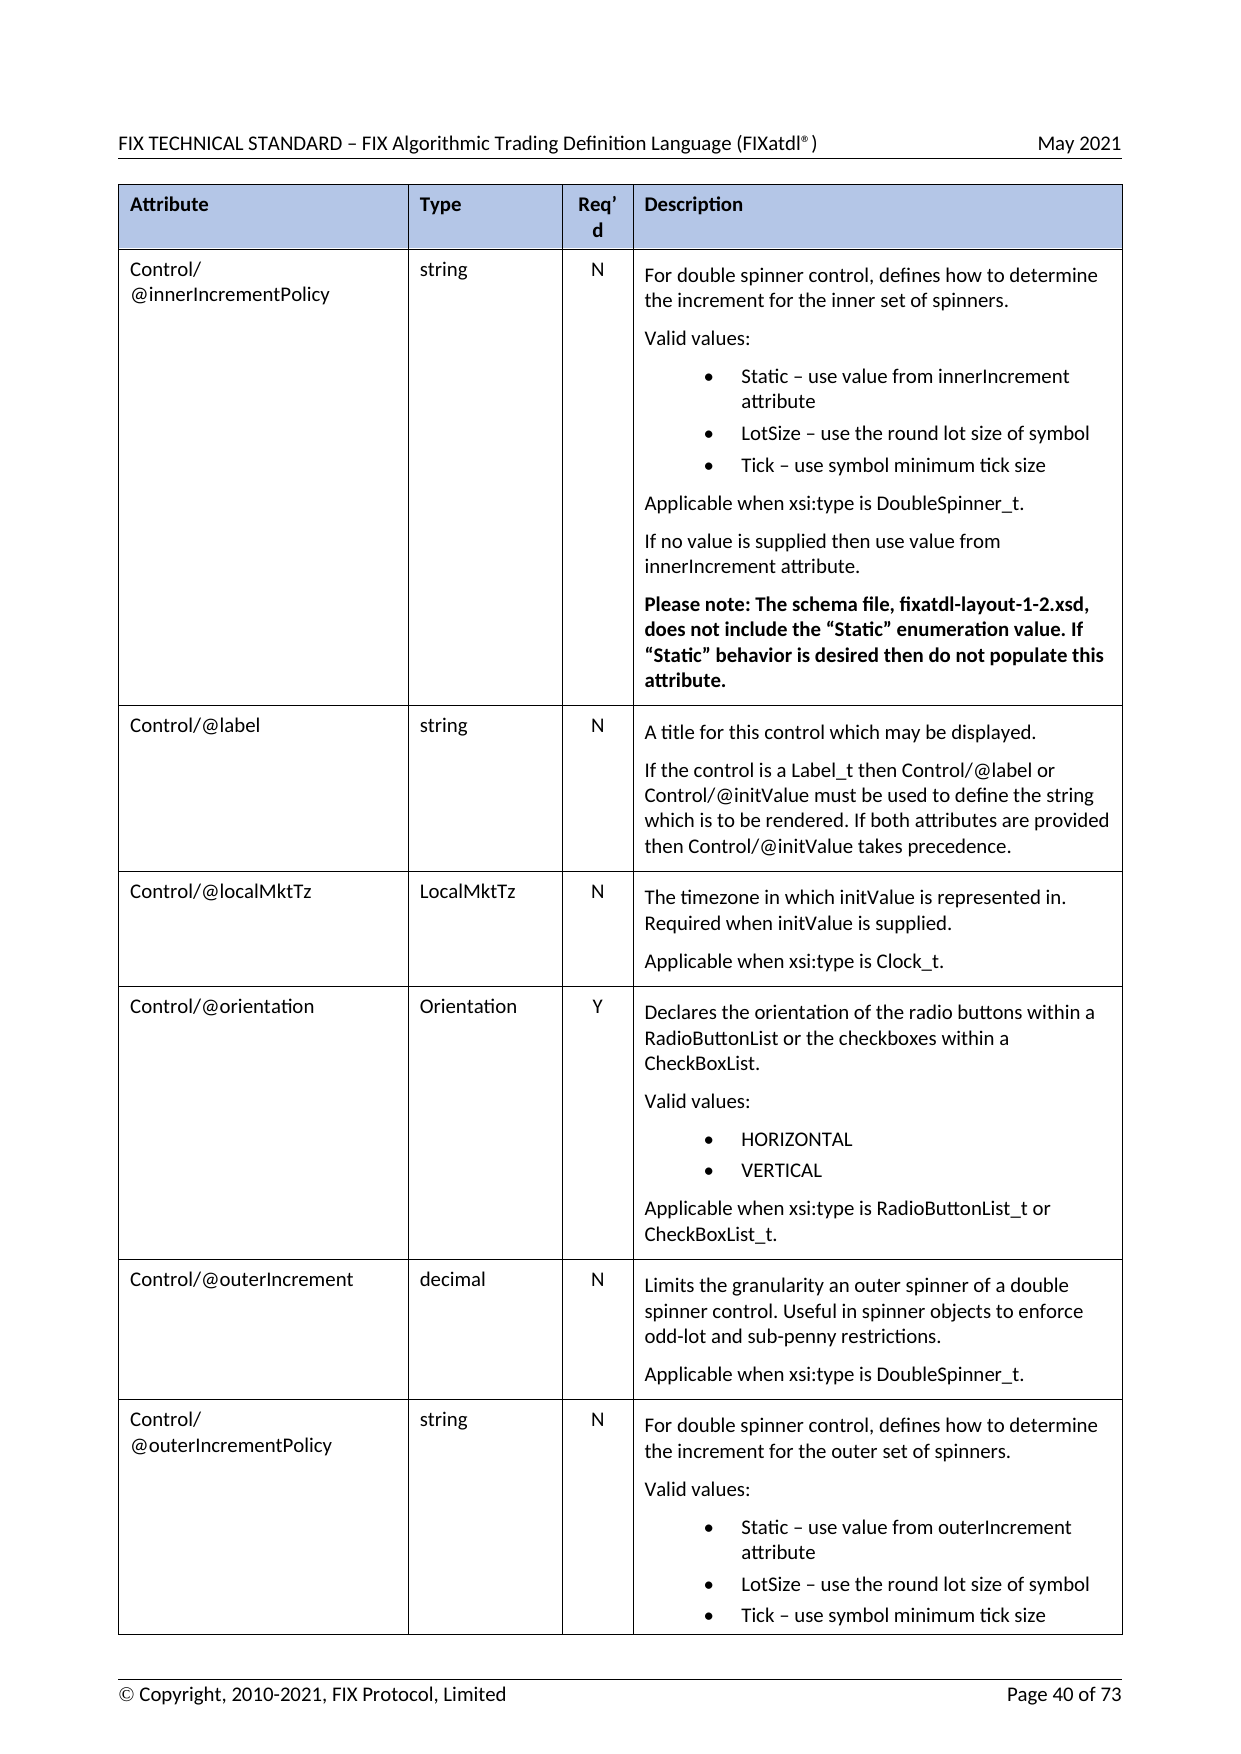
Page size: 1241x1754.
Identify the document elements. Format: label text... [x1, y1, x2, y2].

table_cell Declares the orientation of the radio buttons within a RadioButtonList or the checkboxes within a CheckBoxList. Valid values: HORIZONTAL VERTICAL Applicable when xsi:type is RadioButtonList_t or CheckBoxList_t. [634, 987, 1122, 1259]
table_header Type [409, 185, 562, 248]
table_cell For double spinner control, defines how to determine the increment for the inner set of spinners. Valid values: Static – use value from innerIncrement attribute LotSize – use the round lot size of symbol Tick – use symbol minimum tick size Applicable when xsi:type is DoubleSpinner_t. If no value is supplied then use value from innerIncrement attribute. Please note: The schema file, fixatdl-layout-1-2.xsd, does not include the “Static” enumeration value. If “Static” behavior is desired then do not populate this attribute. [634, 250, 1122, 705]
table_cell Y [563, 987, 633, 1259]
table_cell Control/@localMktTz [119, 872, 408, 986]
table_cell Control/@label [119, 706, 408, 871]
table_cell N [563, 1400, 633, 1634]
table_cell Limits the granularity an outer spinner of a double spinner control. Useful in spinner objects to enforce odd-lot and sub-penny restrictions. Applicable when xsi:type is DoubleSpinner_t. [634, 1260, 1122, 1399]
table_cell A title for this control which may be displayed. If the control is a Label_t then Control/@label or Control/@initValue must be used to define the string which is to be rendered. If both attributes are provided then Control/@initValue takes precedence. [634, 706, 1122, 871]
table_cell string [409, 1400, 562, 1634]
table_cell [634, 1400, 1122, 1634]
table_cell N [563, 706, 633, 871]
table_cell Control/@outerIncrement [119, 1260, 408, 1399]
table_cell N [563, 872, 633, 986]
table_cell LocalMktTz [409, 872, 562, 986]
table_cell string [409, 250, 562, 705]
table_header Description [634, 185, 1122, 248]
table_cell decimal [409, 1260, 562, 1399]
table_cell Orientation [409, 987, 562, 1259]
table_header Attribute [119, 185, 408, 248]
table_cell Control/@innerIncrementPolicy [119, 250, 408, 705]
table_cell Control/@outerIncrementPolicy [119, 1400, 408, 1634]
table_cell The timezone in which initValue is represented in. Required when initValue is supplied. Applicable when xsi:type is Clock_t. [634, 872, 1122, 986]
table_cell string [409, 706, 562, 871]
table_cell N [563, 250, 633, 705]
table_cell N [563, 1260, 633, 1399]
table_cell Control/@orientation [119, 987, 408, 1259]
table_header Req’d [563, 185, 633, 248]
